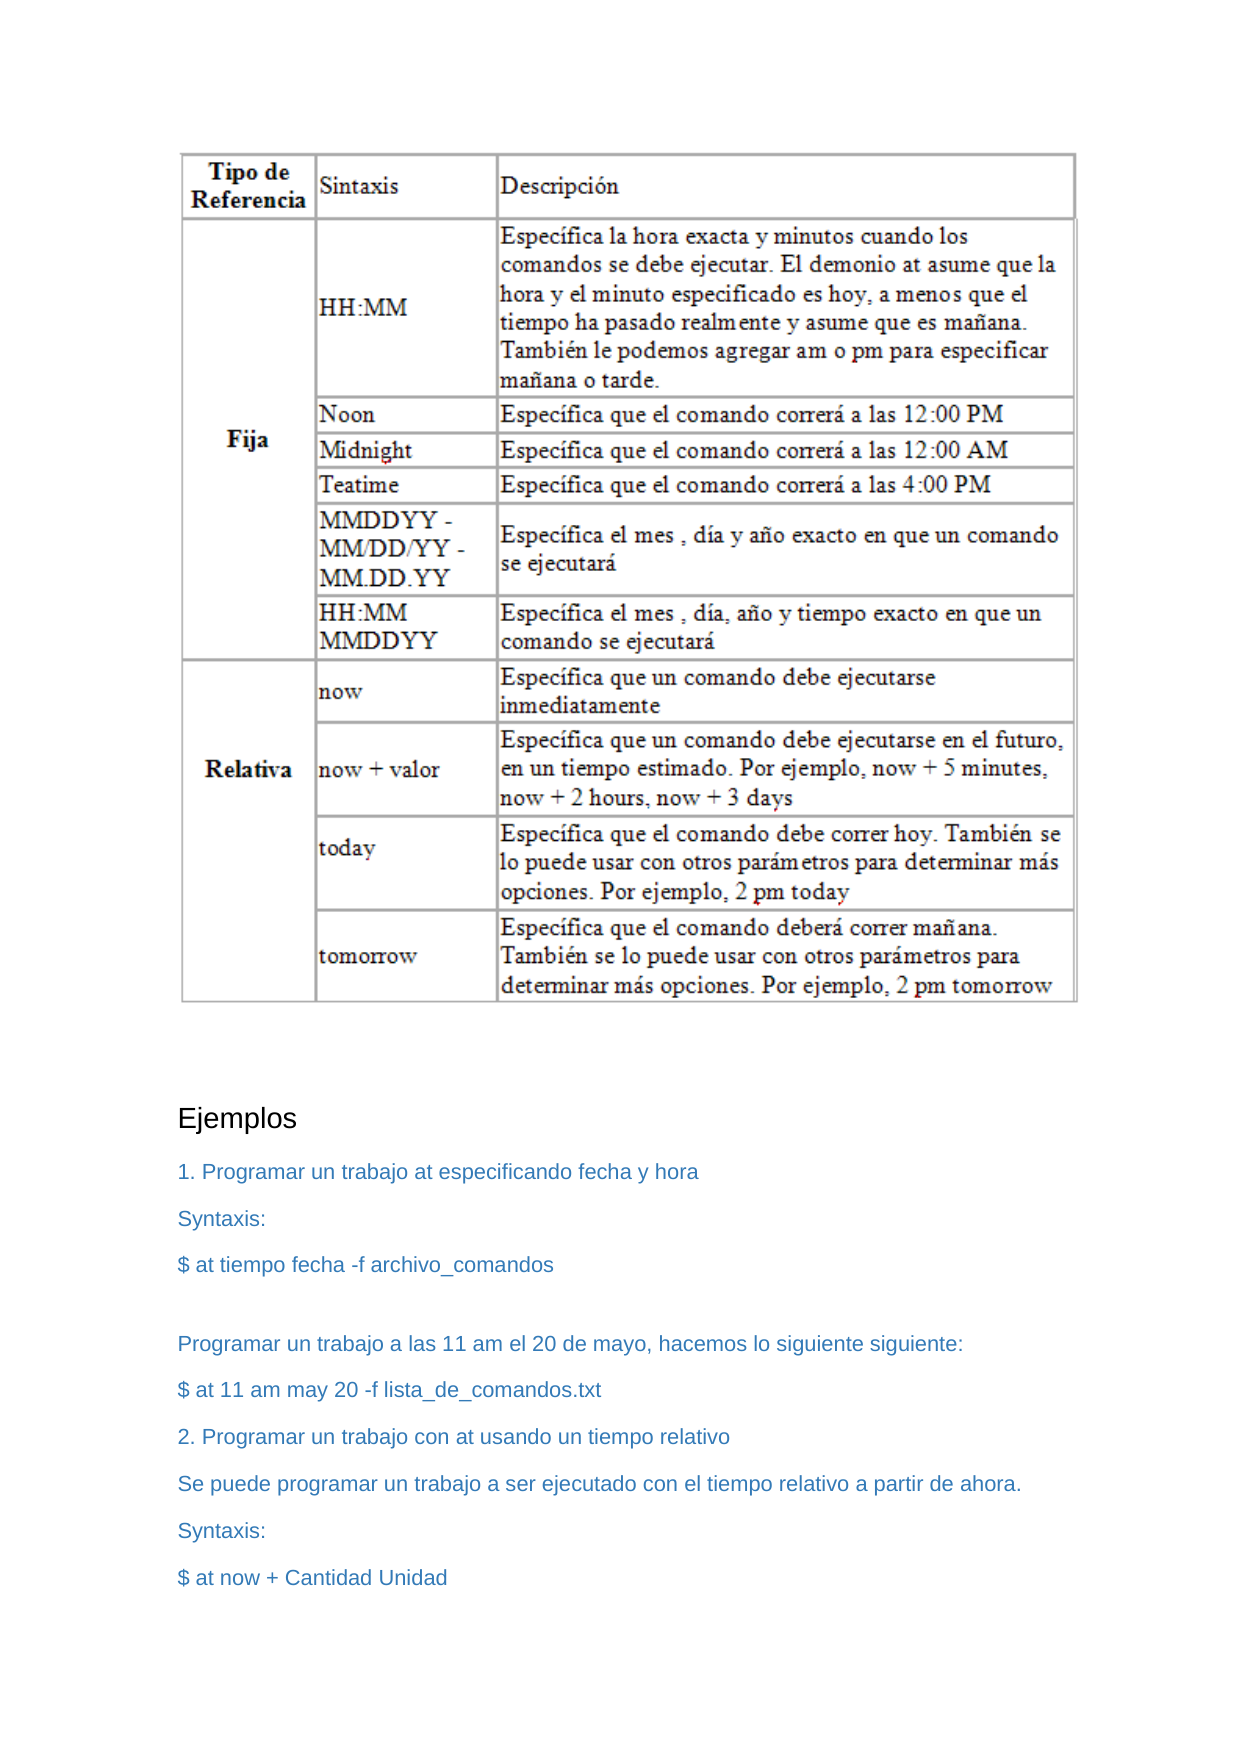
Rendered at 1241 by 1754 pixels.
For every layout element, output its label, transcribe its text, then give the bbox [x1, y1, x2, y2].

picture [177, 147, 1124, 1023]
text $ at now + Cantidad Unidad [177, 1559, 1063, 1590]
text Syntaxis: [177, 1512, 1063, 1543]
text 1. Programar un trabajo at especificando fecha y hora [177, 1152, 1063, 1184]
text $ at 11 am may 20 -f lista_de_comandos.txt [177, 1371, 1063, 1402]
text Ejemplos [177, 1094, 1063, 1137]
text Se puede programar un trabajo a ser ejecutado con el tiempo relativo a partir de ahora. [177, 1465, 1063, 1496]
text Syntaxis: [177, 1199, 1063, 1231]
text 2. Programar un trabajo con at usando un tiempo relativo [177, 1418, 1063, 1449]
text $ at tiempo fecha -f archivo_comandos [177, 1246, 1063, 1277]
text Programar un trabajo a las 11 am el 20 de mayo, hacemos lo siguiente siguiente: [177, 1293, 1063, 1356]
